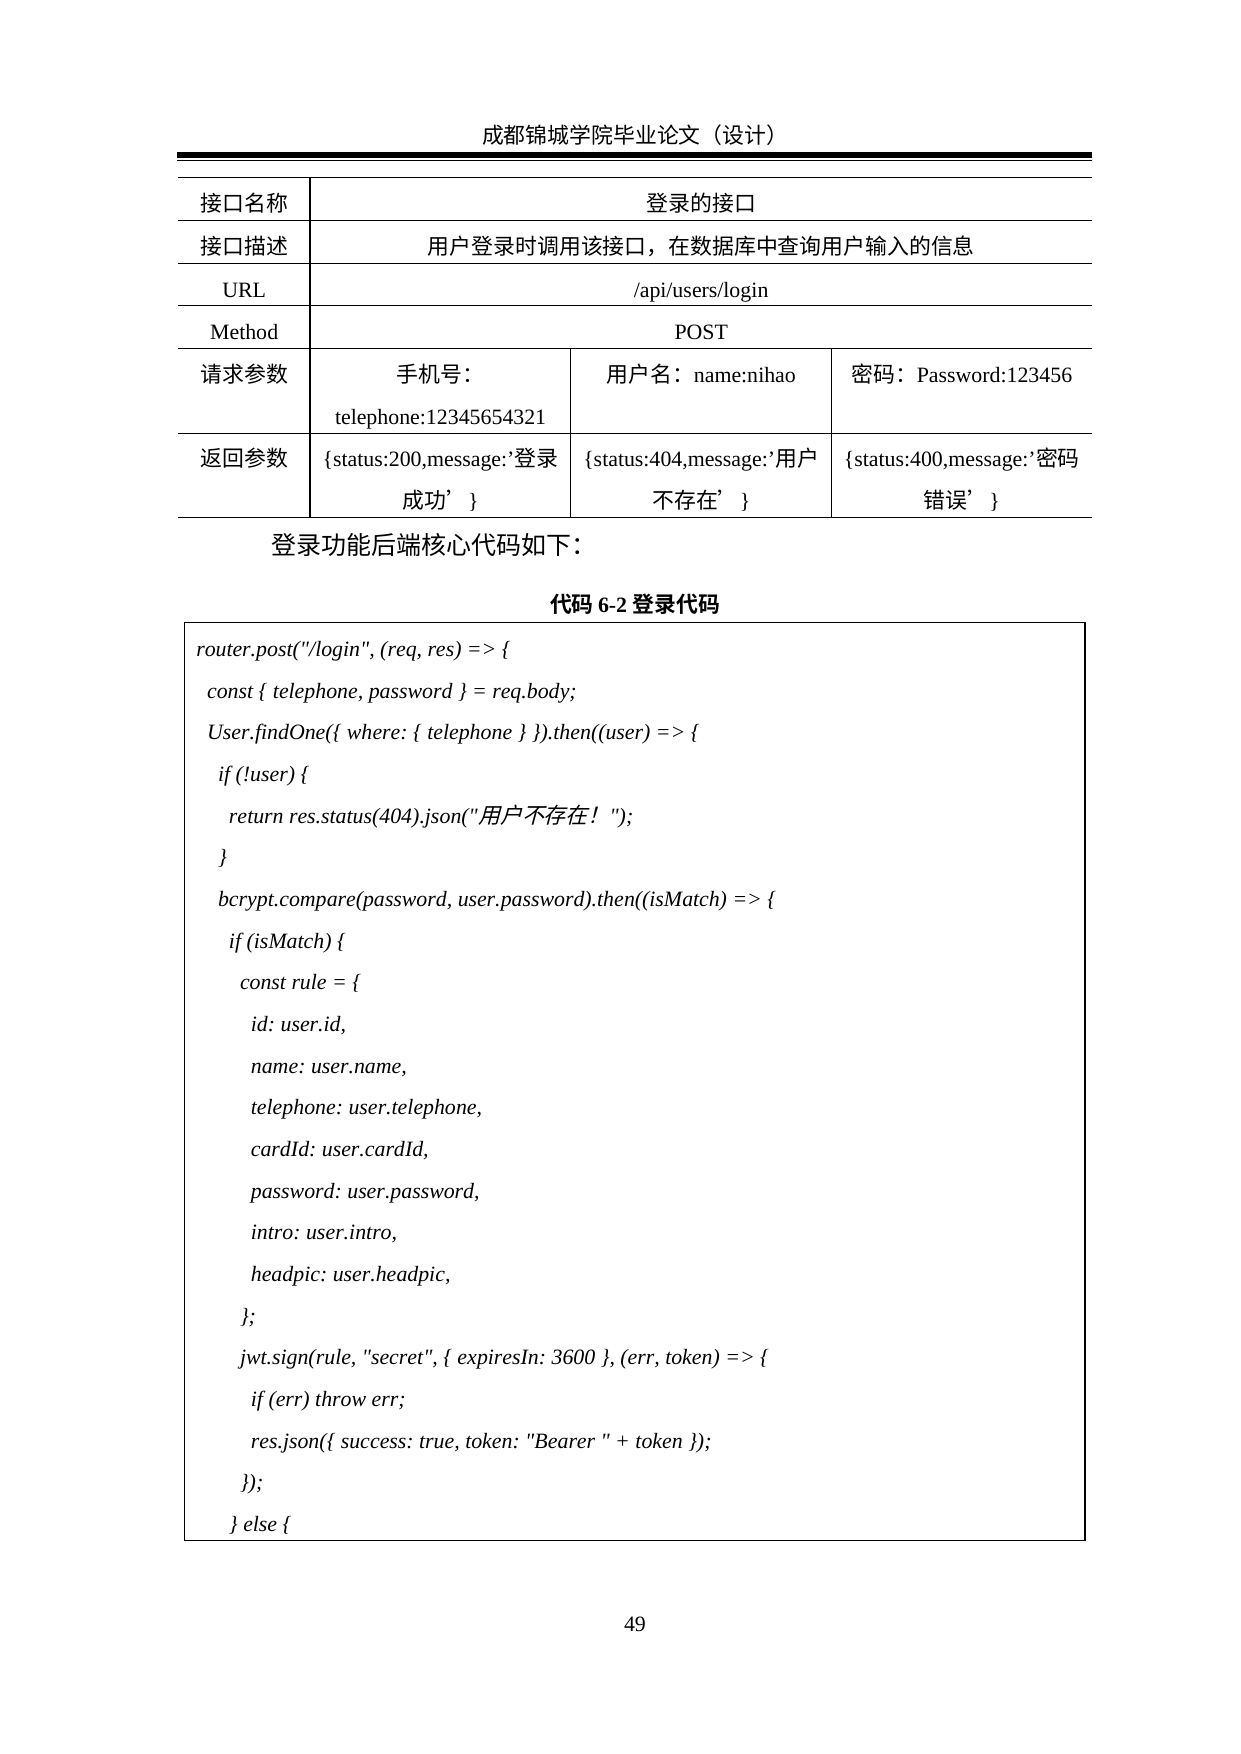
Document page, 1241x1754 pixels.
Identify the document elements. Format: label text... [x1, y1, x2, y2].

table_cell 用户名：name:nihao [571, 349, 831, 432]
table_cell 请求参数 [178, 349, 309, 432]
text 登录功能后端核心代码如下： [221, 518, 1092, 564]
table_header 登录的接口 [311, 178, 1092, 220]
table_cell 返回参数 [178, 434, 309, 517]
table_cell POST [311, 306, 1092, 348]
table_cell {status:404,message:’用户不存在’} [571, 434, 831, 517]
table_cell /api/users/login [311, 264, 1092, 305]
table_cell 密码：Password:123456 [832, 349, 1092, 432]
table_cell 手机号：telephone:12345654321 [311, 349, 570, 432]
table_cell 用户登录时调用该接口，在数据库中查询用户输入的信息 [311, 221, 1092, 263]
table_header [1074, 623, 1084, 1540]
table_cell {status:400,message:’密码错误’} [832, 434, 1092, 517]
table_cell URL [178, 264, 309, 305]
table_cell Method [178, 306, 309, 348]
table_header 接口名称 [178, 178, 309, 220]
table_cell {status:200,message:’登录成功’} [311, 434, 570, 517]
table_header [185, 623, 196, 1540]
table_cell 接口描述 [178, 221, 309, 263]
text 代码6-2 登录代码 [177, 576, 1092, 622]
